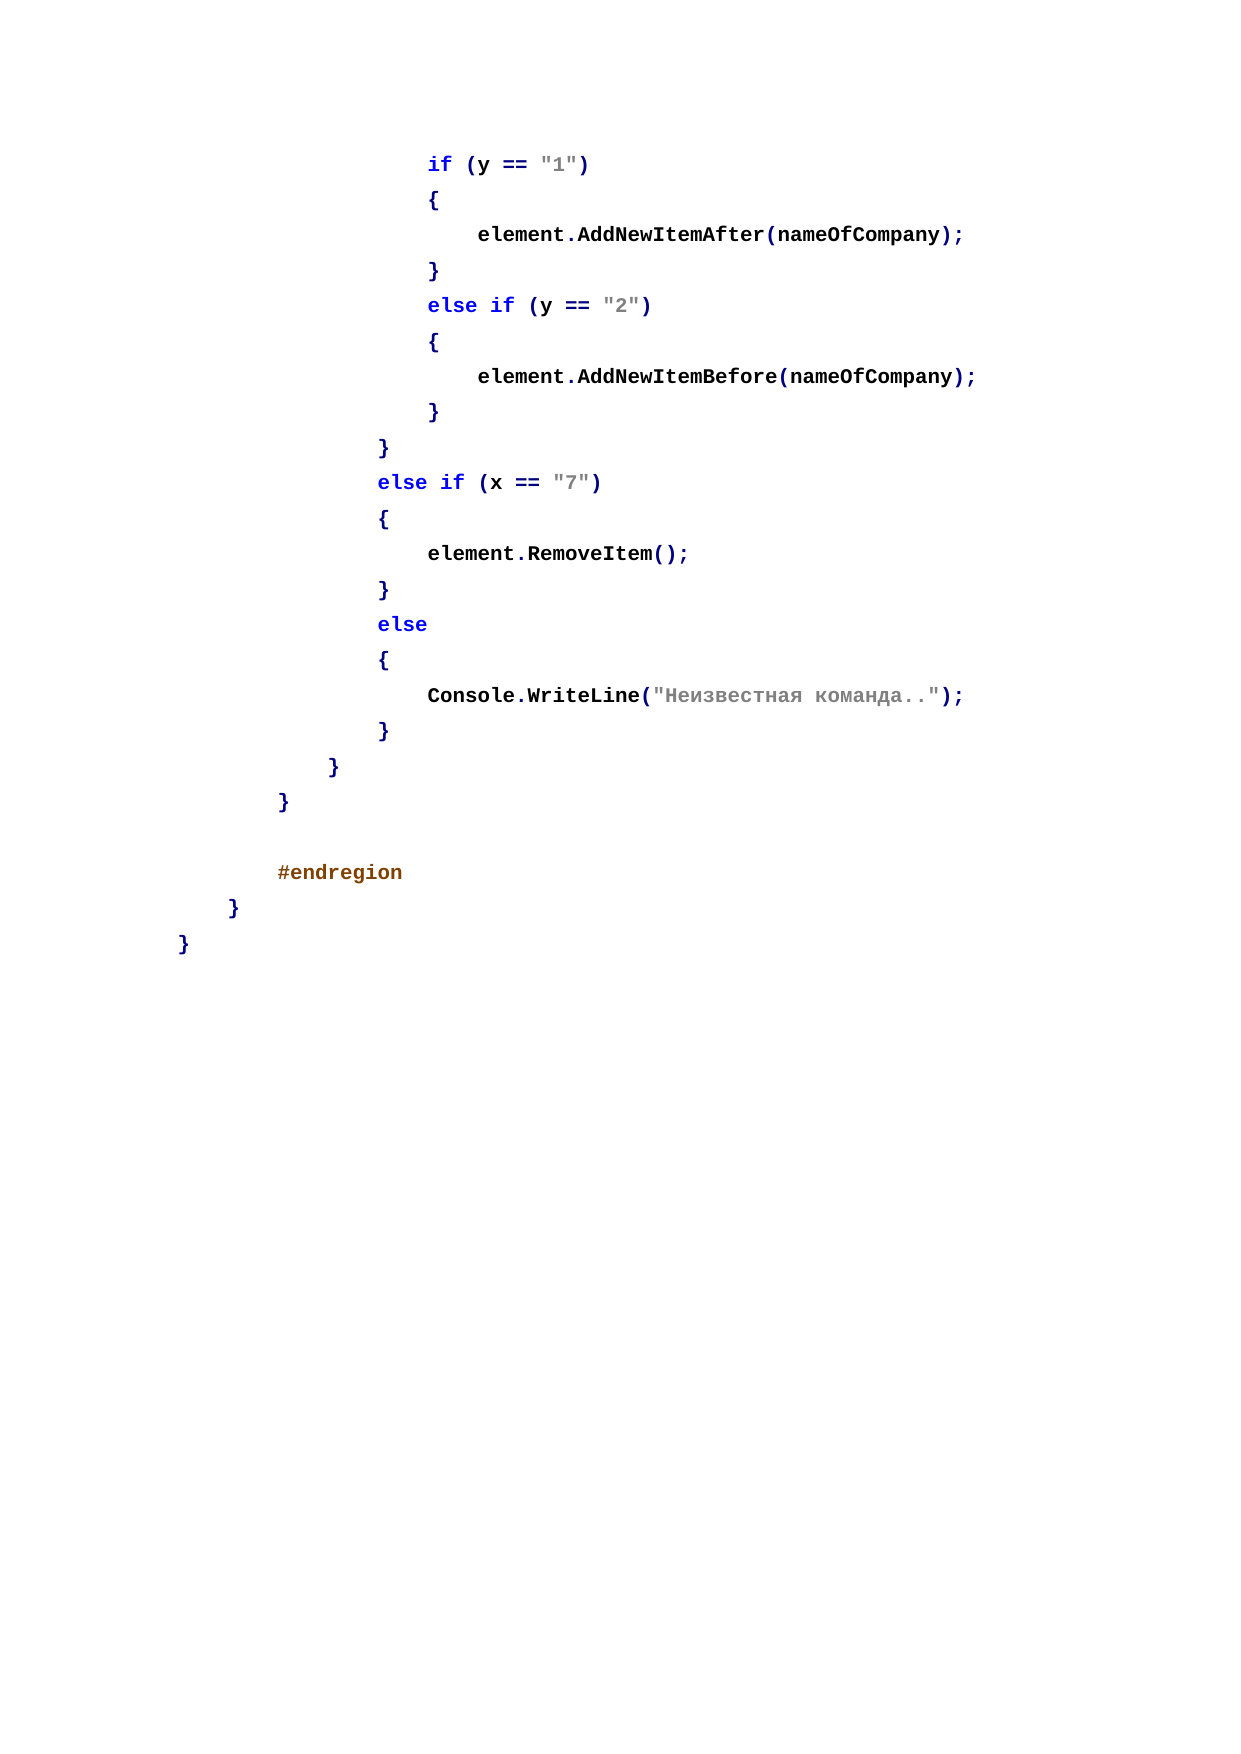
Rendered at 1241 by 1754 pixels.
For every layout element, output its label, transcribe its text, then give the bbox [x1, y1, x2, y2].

text { [177, 331, 1152, 354]
text } [177, 756, 1152, 779]
text } [177, 720, 1152, 744]
text else [177, 614, 1152, 638]
text else if (y == "2") [177, 295, 1152, 319]
text if (y == "1") [177, 153, 1152, 177]
text element.RemoveItem(); [177, 543, 1152, 567]
text } [177, 897, 1152, 921]
text } [177, 791, 1152, 815]
text } [177, 437, 1152, 461]
text { [177, 508, 1152, 531]
text Console.WriteLine("Неизвестная команда.."); [177, 685, 1152, 708]
text else if (x == "7") [177, 472, 1152, 496]
text { [177, 649, 1152, 673]
text element.AddNewItemBefore(nameOfCompany); [177, 366, 1152, 390]
text } [177, 260, 1152, 283]
text } [177, 401, 1152, 425]
text } [177, 578, 1152, 602]
text #endregion [177, 862, 1152, 886]
text } [177, 933, 1152, 956]
text { [177, 189, 1152, 213]
text element.AddNewItemAfter(nameOfCompany); [177, 224, 1152, 248]
